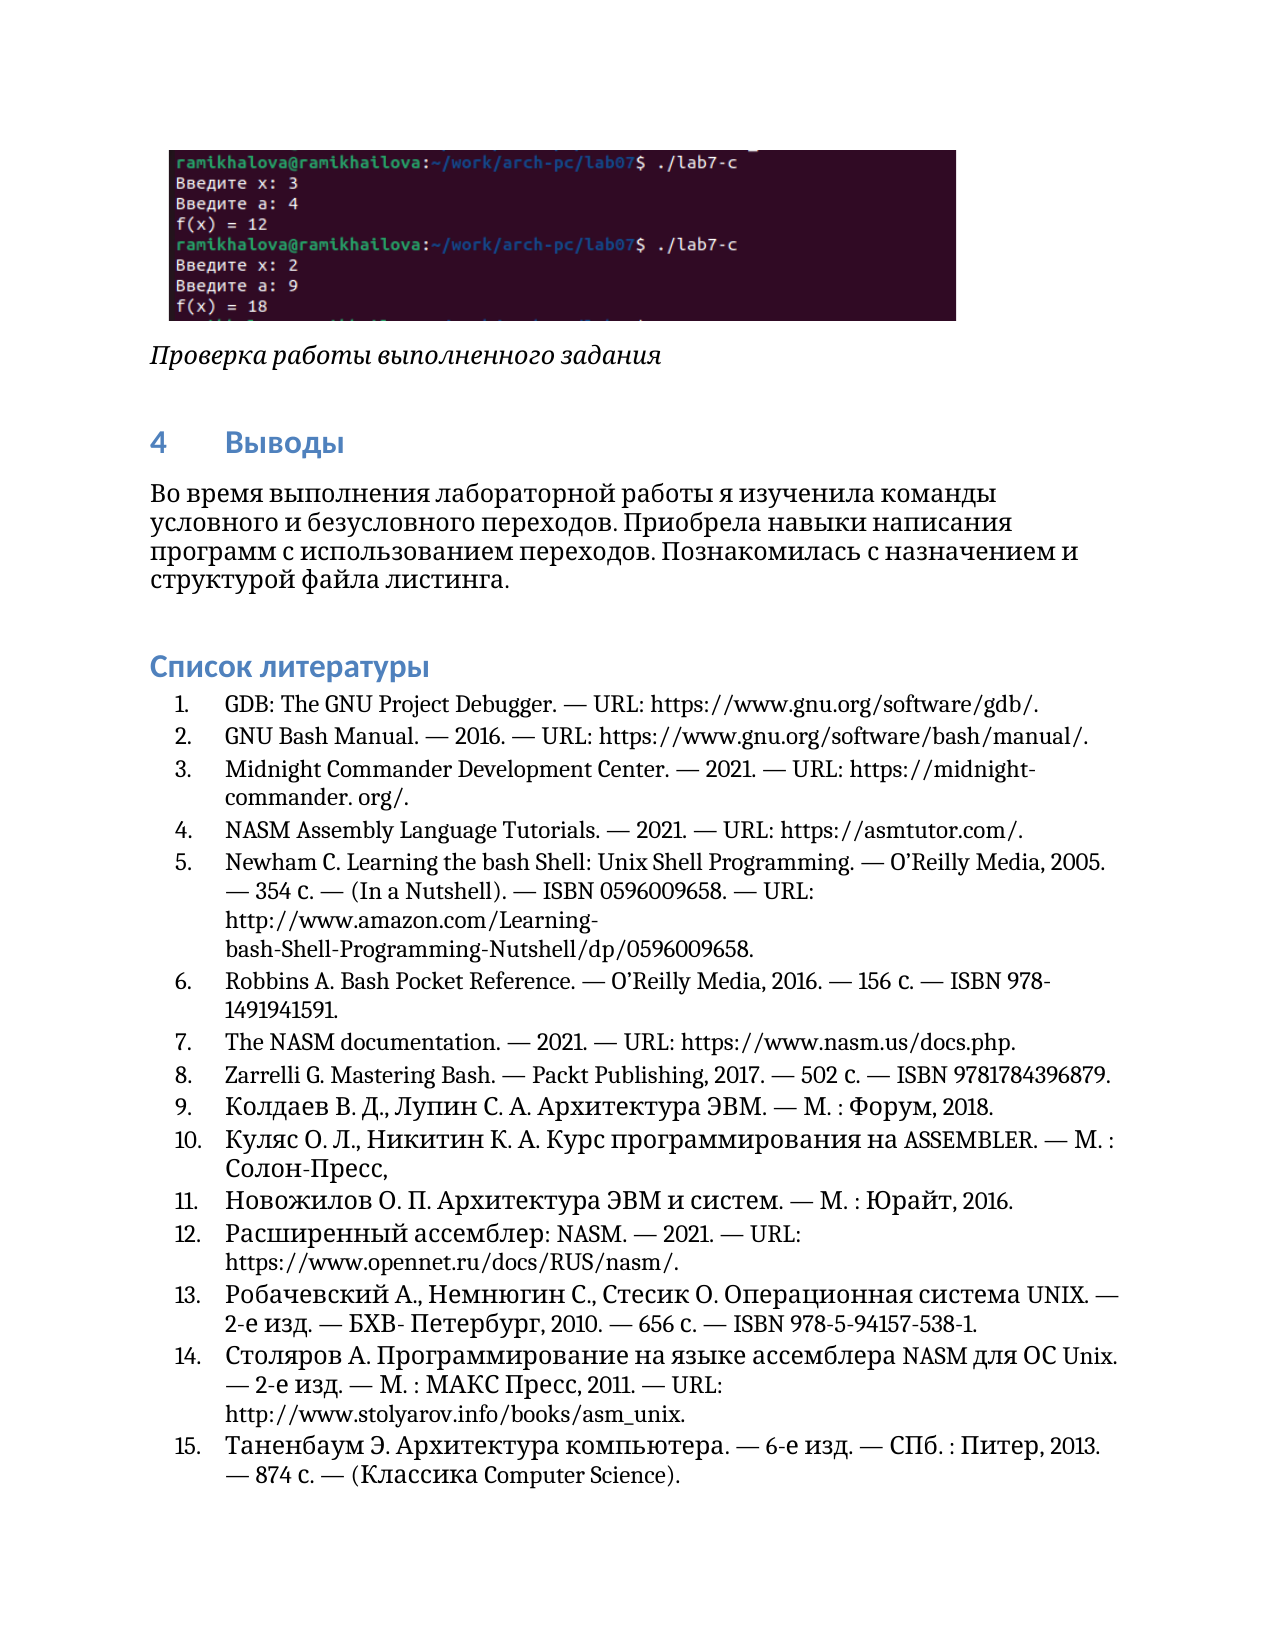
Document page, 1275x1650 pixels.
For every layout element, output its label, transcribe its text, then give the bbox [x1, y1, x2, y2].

list Расширенный ассемблер: NASM. — 2021. — URL: https://www.opennet.ru/docs/RUS/nasm/. [175, 1219, 1125, 1277]
list The NASM documentation. — 2021. — URL: https://www.nasm.us/docs.php. [175, 1028, 1125, 1057]
list GNU Bash Manual. — 2016. — URL: https://www.gnu.org/software/bash/manual/. [175, 722, 1125, 751]
list Новожилов О. П. Архитектура ЭВМ и систем. — М. : Юрайт, 2016. [175, 1187, 1125, 1216]
list NASM Assembly Language Tutorials. — 2021. — URL: https://asmtutor.com/. [175, 816, 1125, 844]
subtitle 4 Выводы [150, 421, 1125, 461]
list Midnight Commander Development Center. — 2021. — URL: https://midnight-commander. org/. [175, 754, 1125, 812]
list Таненбаум Э. Архитектура компьютера. — 6-е изд. — СПб. : Питер, 2013. — 874 с. — (Классика Computer Science). [175, 1432, 1125, 1489]
list Zarrelli G. Mastering Bash. — Packt Publishing, 2017. — 502 с. — ISBN 9781784396879. [175, 1061, 1125, 1089]
list Robbins A. Bash Pocket Reference. — O’Reilly Media, 2016. — 156 с. — ISBN 978-1491941591. [175, 967, 1125, 1024]
text Проверка работы выполненного задания [150, 342, 1125, 371]
list Newham C. Learning the bash Shell: Unix Shell Programming. — O’Reilly Media, 2005. — 354 с. — (In a Nutshell). — ISBN 0596009658. — URL: http://www.amazon.com/Learning- bash-Shell-Programming-Nutshell/dp/0596009658. [175, 848, 1125, 963]
list Куляс О. Л., Никитин К. А. Курс программирования на ASSEMBLER. — М. : Солон-Пресс, [175, 1126, 1125, 1183]
picture [168, 150, 957, 321]
list GDB: The GNU Project Debugger. — URL: https://www.gnu.org/software/gdb/. [175, 689, 1125, 718]
subtitle Список литературы [150, 645, 1125, 686]
list Столяров А. Программирование на языке ассемблера NASM для ОС Unix. — 2-е изд. — М. : МАКС Пресс, 2011. — URL: http://www.stolyarov.info/books/asm_unix. [175, 1342, 1125, 1428]
list Колдаев В. Д., Лупин С. А. Архитектура ЭВМ. — М. : Форум, 2018. [175, 1093, 1125, 1122]
list Робачевский А., Немнюгин С., Стесик О. Операционная система UNIX. — 2-е изд. — БХВ- Петербург, 2010. — 656 с. — ISBN 978-5-94157-538-1. [175, 1281, 1125, 1338]
text Во время выполнения лабораторной работы я изученила команды условного и безусловного переходов. Приобрела навыки написания программ с использованием переходов. Познакомилась с назначением и структурой файла листинга. [150, 480, 1125, 595]
